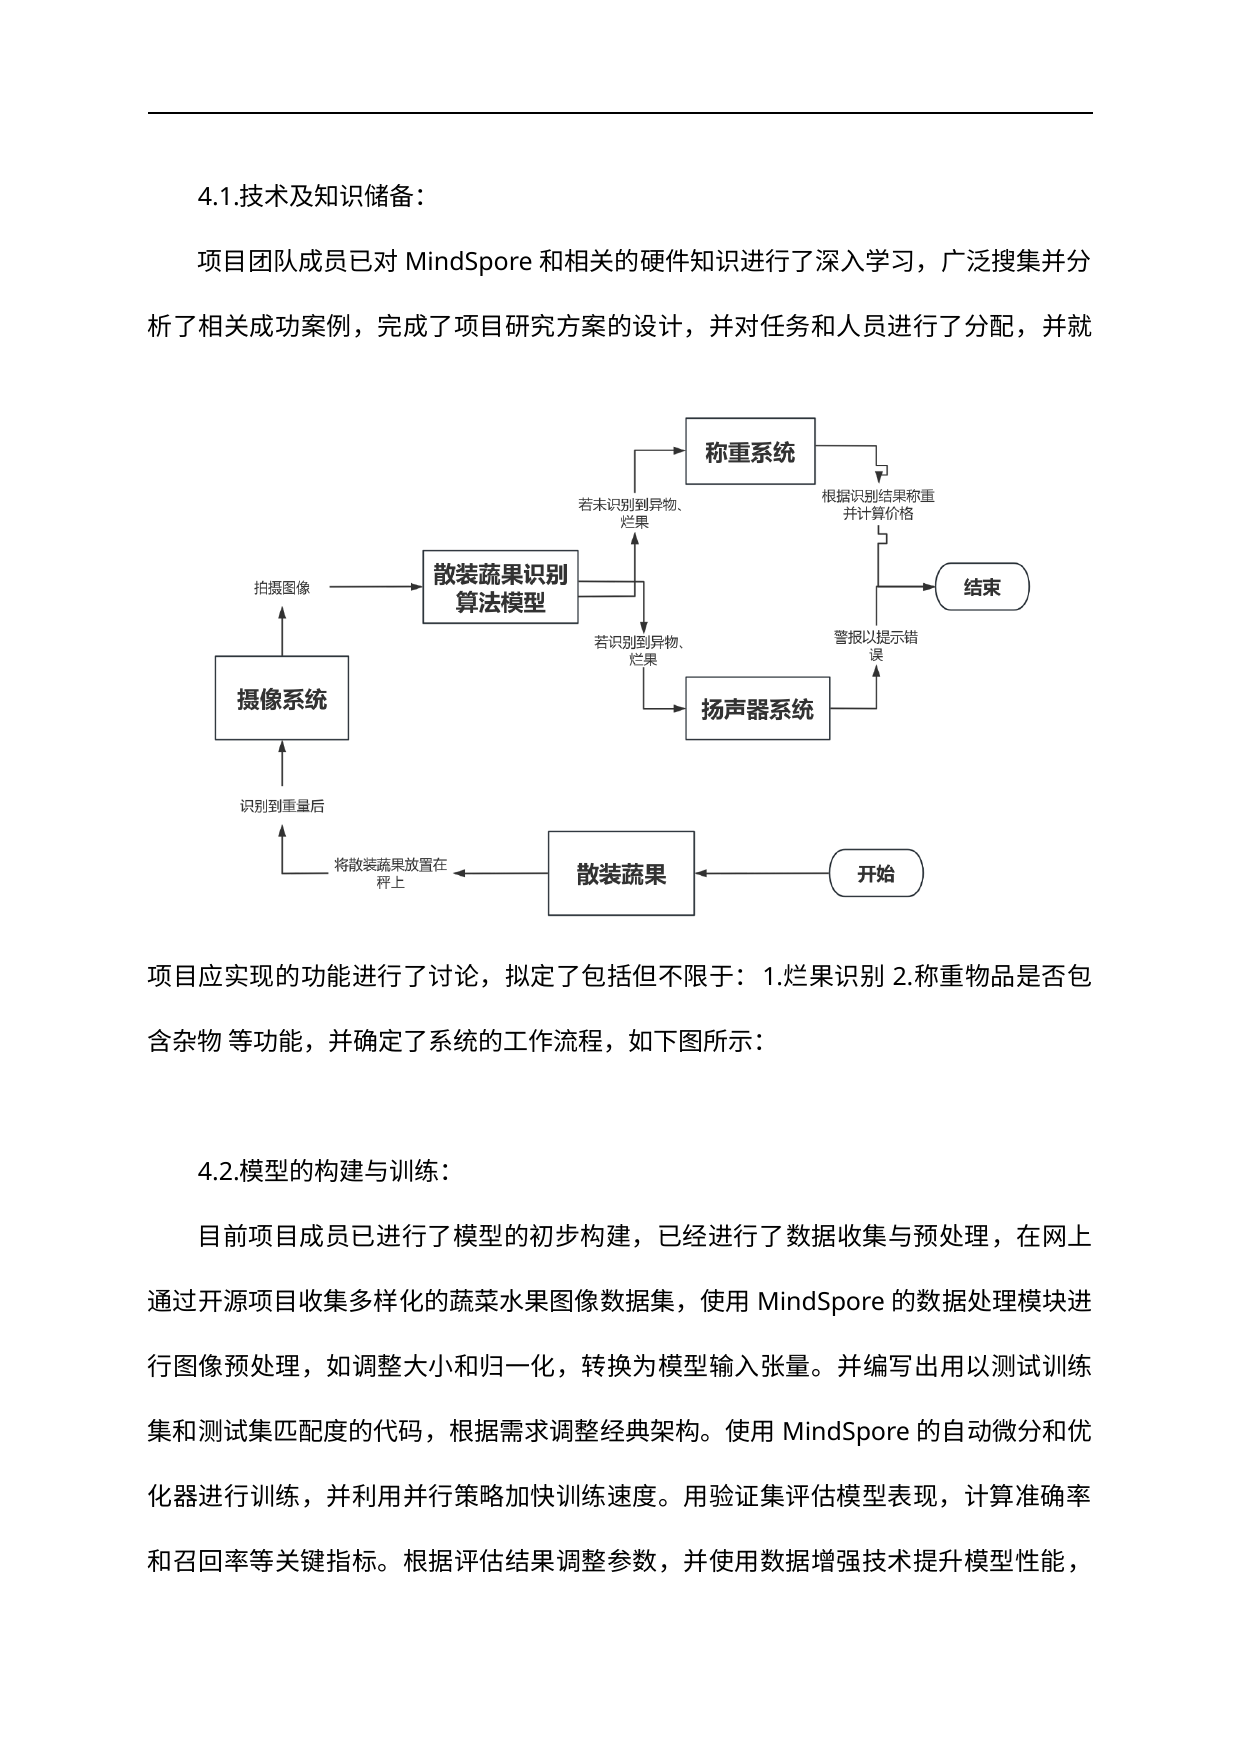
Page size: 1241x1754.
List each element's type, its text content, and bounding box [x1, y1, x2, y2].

text 4.1.技术及知识储备： [148, 162, 1093, 227]
picture [192, 395, 1052, 938]
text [148, 1202, 1093, 1592]
text 4.2.模型的构建与训练： [148, 1137, 1093, 1202]
